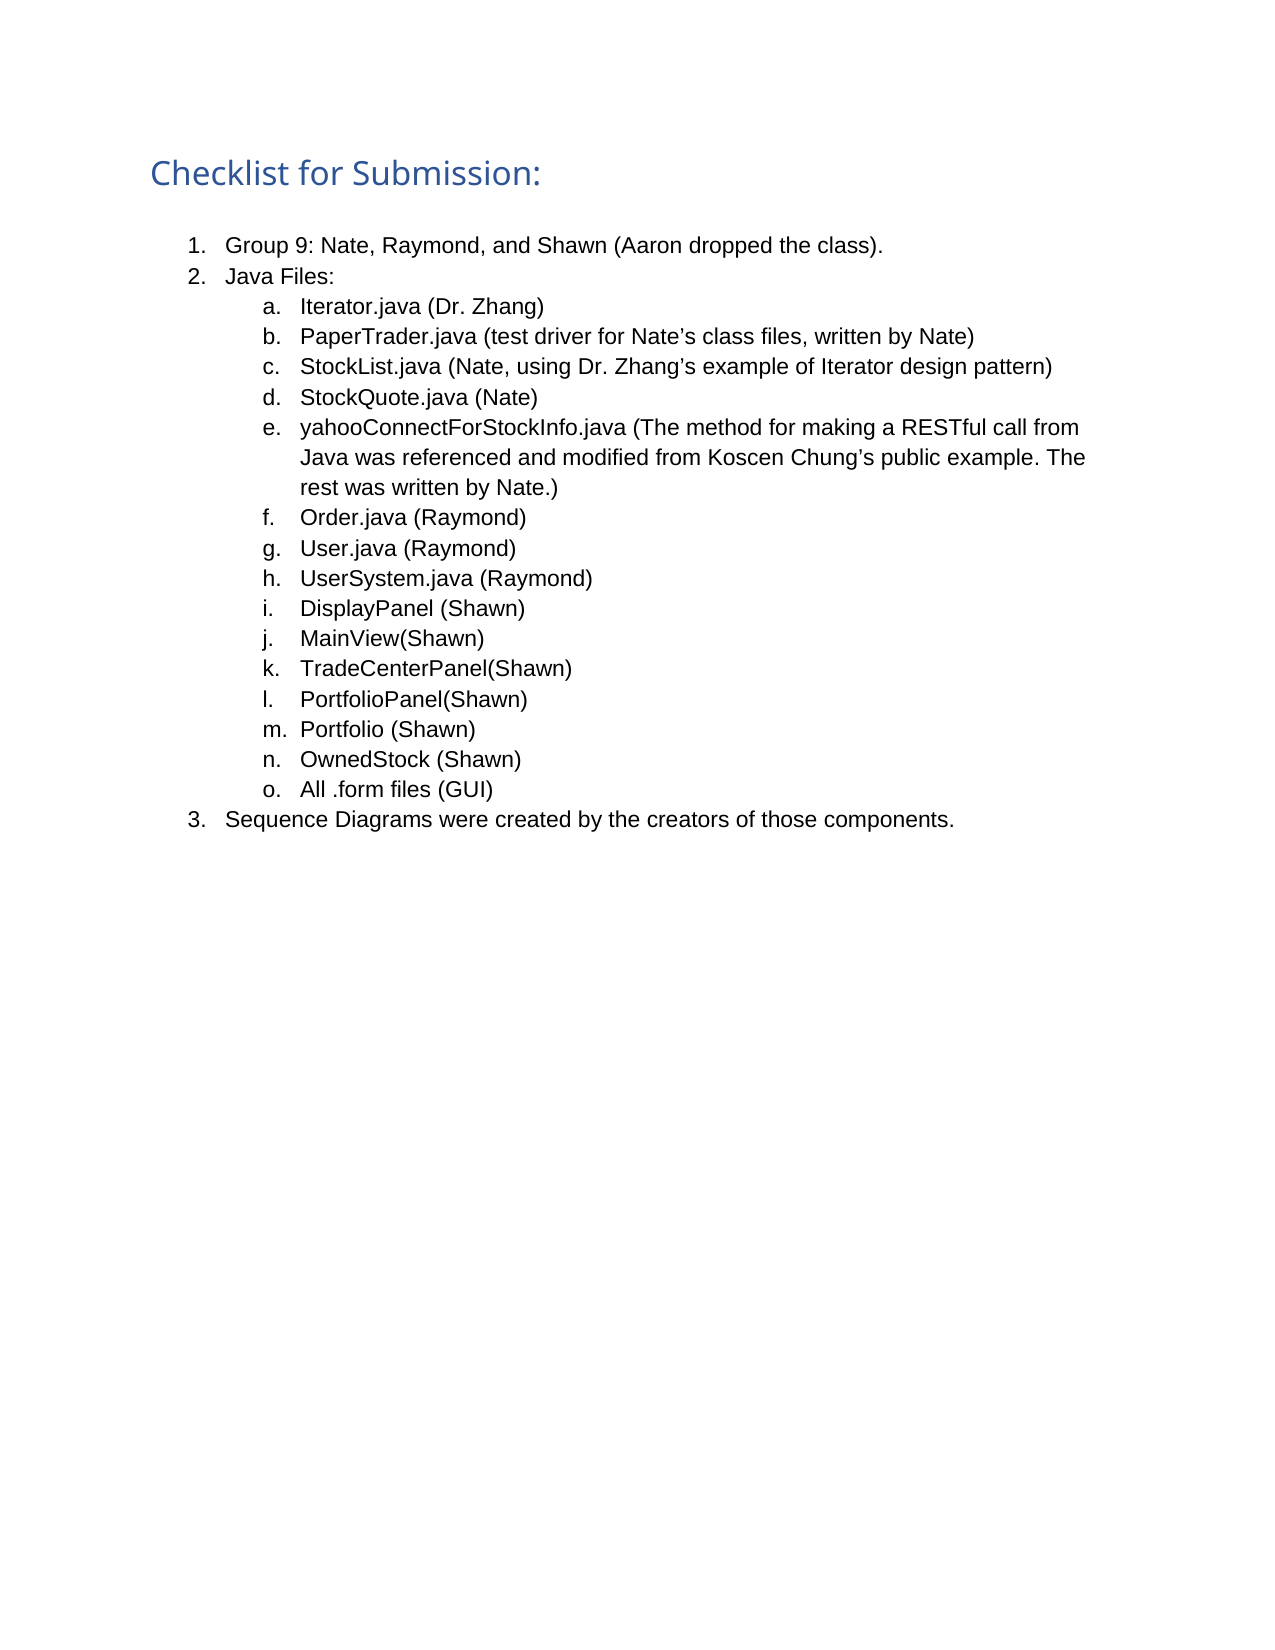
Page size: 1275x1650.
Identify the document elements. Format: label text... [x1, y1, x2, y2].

list PortfolioPanel(Shawn) [262, 686, 1125, 712]
list Java Files: [187, 263, 1125, 289]
list Iterator.java (Dr. Zhang) [262, 293, 1125, 319]
list DisplayPanel (Shawn) [262, 595, 1125, 621]
list TradeCenterPanel(Shawn) [262, 655, 1125, 682]
list OwnedStock (Shawn) [262, 746, 1125, 772]
list Order.java (Raymond) [262, 504, 1125, 531]
subtitle Checklist for Submission: [150, 150, 1125, 195]
list Portfolio (Shawn) [262, 716, 1125, 742]
list User.java (Raymond) [262, 534, 1125, 561]
list PaperTrader.java (test driver for Nate’s class files, written by Nate) [262, 323, 1125, 349]
list StockList.java (Nate, using Dr. Zhang’s example of Iterator design pattern) [262, 353, 1125, 379]
list yahooConnectForStockInfo.java (The method for making a RESTful call from Java was referenced and modified from Koscen Chung’s public example. The rest was written by Nate.) [262, 414, 1125, 500]
list Group 9: Nate, Raymond, and Shawn (Aaron dropped the class). [187, 232, 1125, 259]
list UserSystem.java (Raymond) [262, 565, 1125, 591]
list Sequence Diagrams were created by the creators of those components. [187, 806, 1125, 833]
list StockQuote.java (Nate) [262, 383, 1125, 410]
list MainView(Shawn) [262, 625, 1125, 651]
list All .form files (GUI) [262, 776, 1125, 802]
